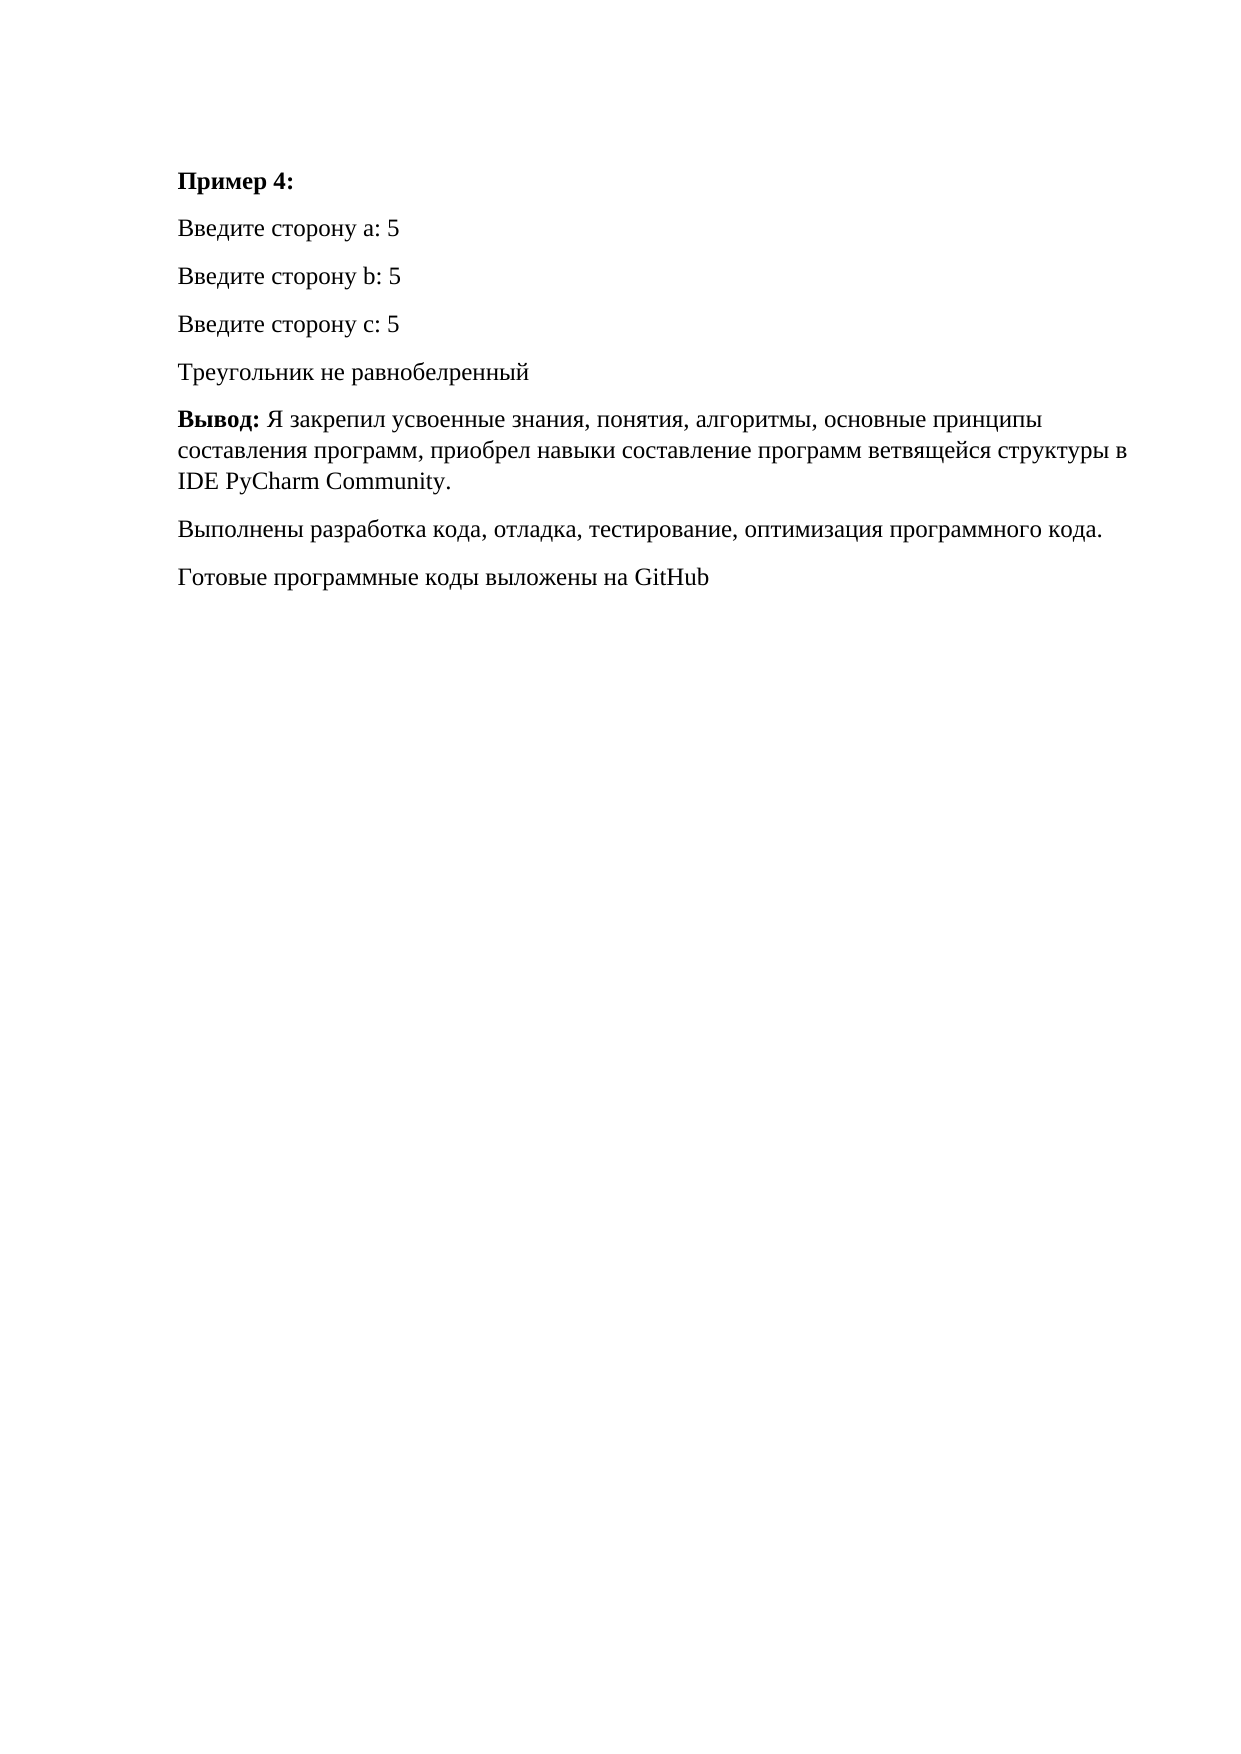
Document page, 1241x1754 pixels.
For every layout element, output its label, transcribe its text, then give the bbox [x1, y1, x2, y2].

text Готовые программные коды выложены на GitHub [177, 562, 1152, 591]
text Треугольник не равнобелренный [177, 357, 1152, 385]
text Введите сторону a: 5 [177, 213, 1152, 242]
text Выполнены разработка кода, отладка, тестирование, оптимизация программного кода. [177, 514, 1152, 543]
text Введите сторону b: 5 [177, 261, 1152, 290]
text Вывод: Я закрепил усвоенные знания, понятия, алгоритмы, основные принципы составления программ, приобрел навыки составление программ ветвящейся структуры в IDE PyCharm Community. [177, 404, 1152, 495]
text Введите сторону c: 5 [177, 309, 1152, 338]
text Пример 4: [177, 166, 1152, 194]
